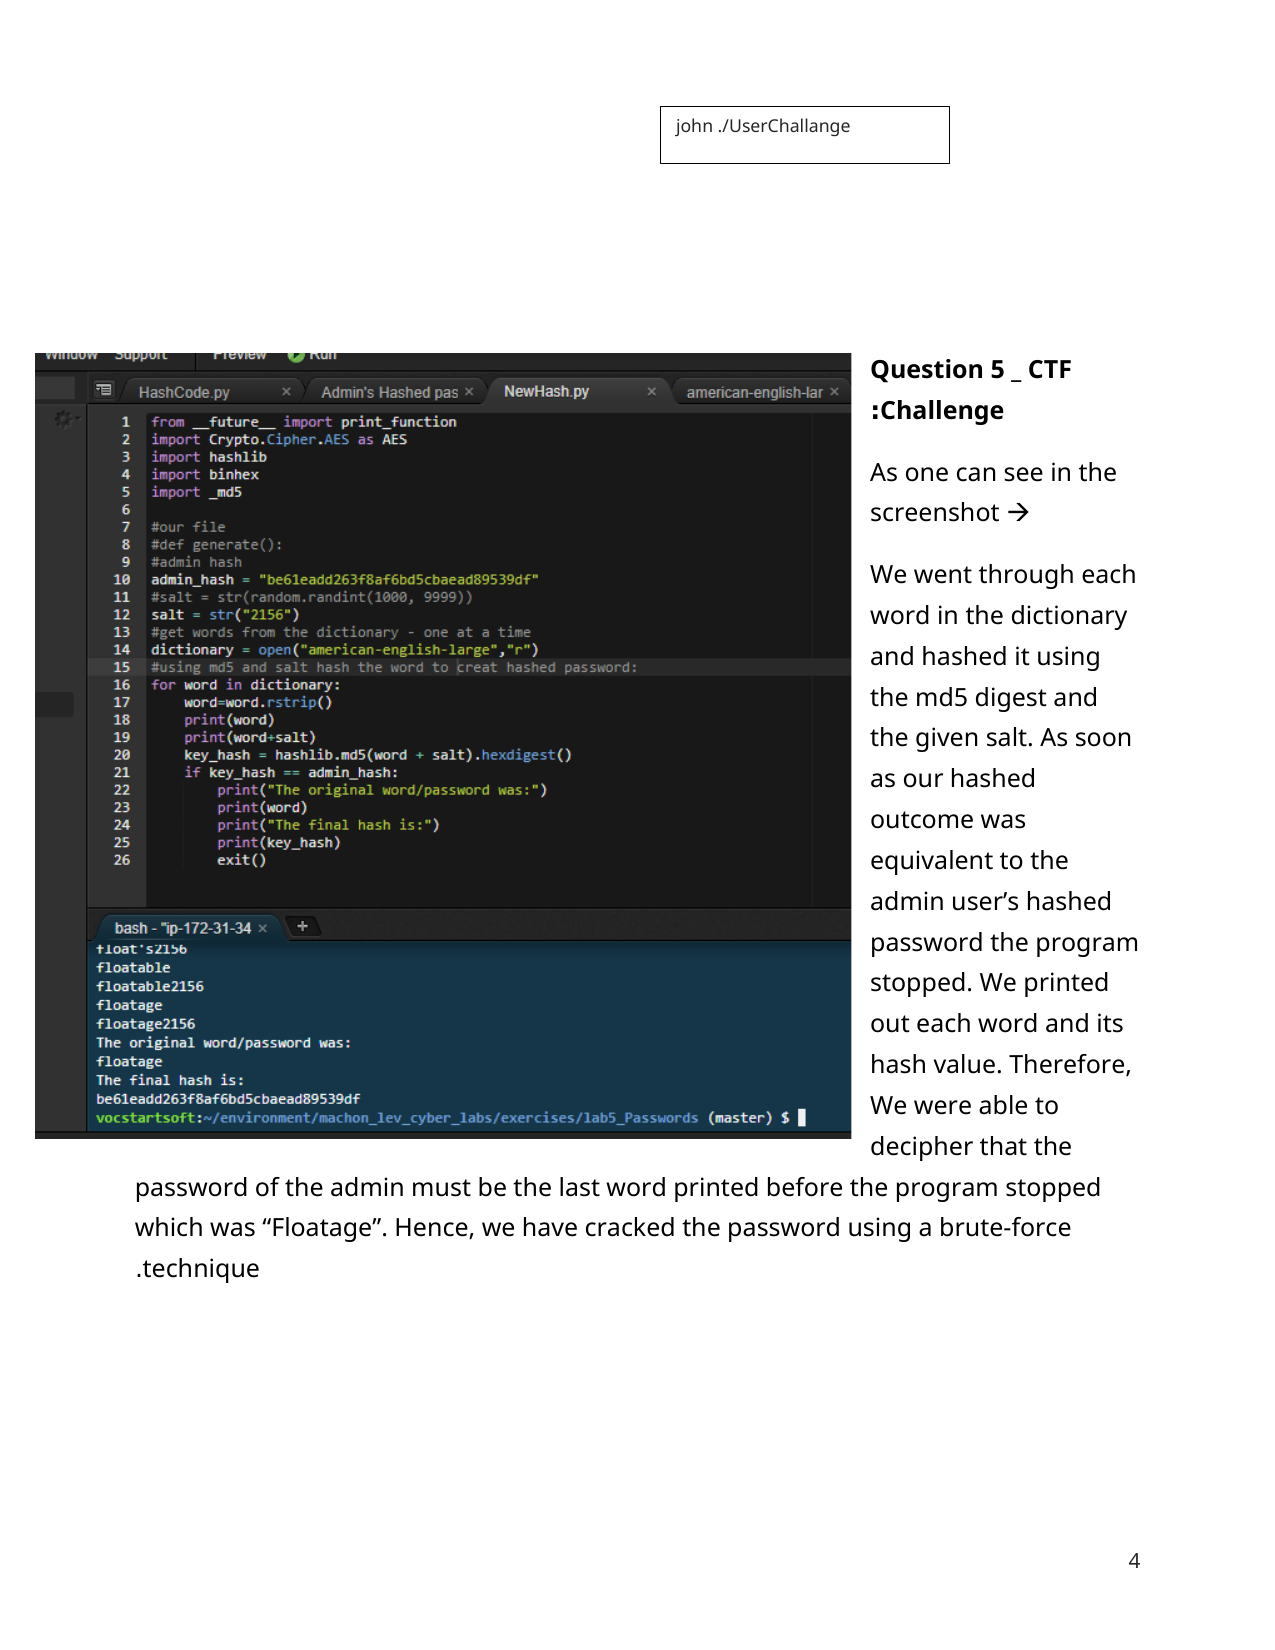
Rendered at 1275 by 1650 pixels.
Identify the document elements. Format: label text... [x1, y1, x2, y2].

text Question 5 _ CTF Challenge: [135, 352, 1140, 427]
picture [35, 353, 852, 1139]
text As one can see in the screenshot [852, 454, 1140, 529]
text We went through each word in the dictionary and hashed it using the md5 digest and the given salt. As soon as our hashed outcome was equivalent to the admin user’s hashed password the program stopped. We printed out each word and its hash value. Therefore, We were able to decipher that the password of the admin must be the last word printed before the program stopped which was “Floatage”. Hence, we have cracked the password using a brute-force technique. [135, 557, 1140, 1285]
